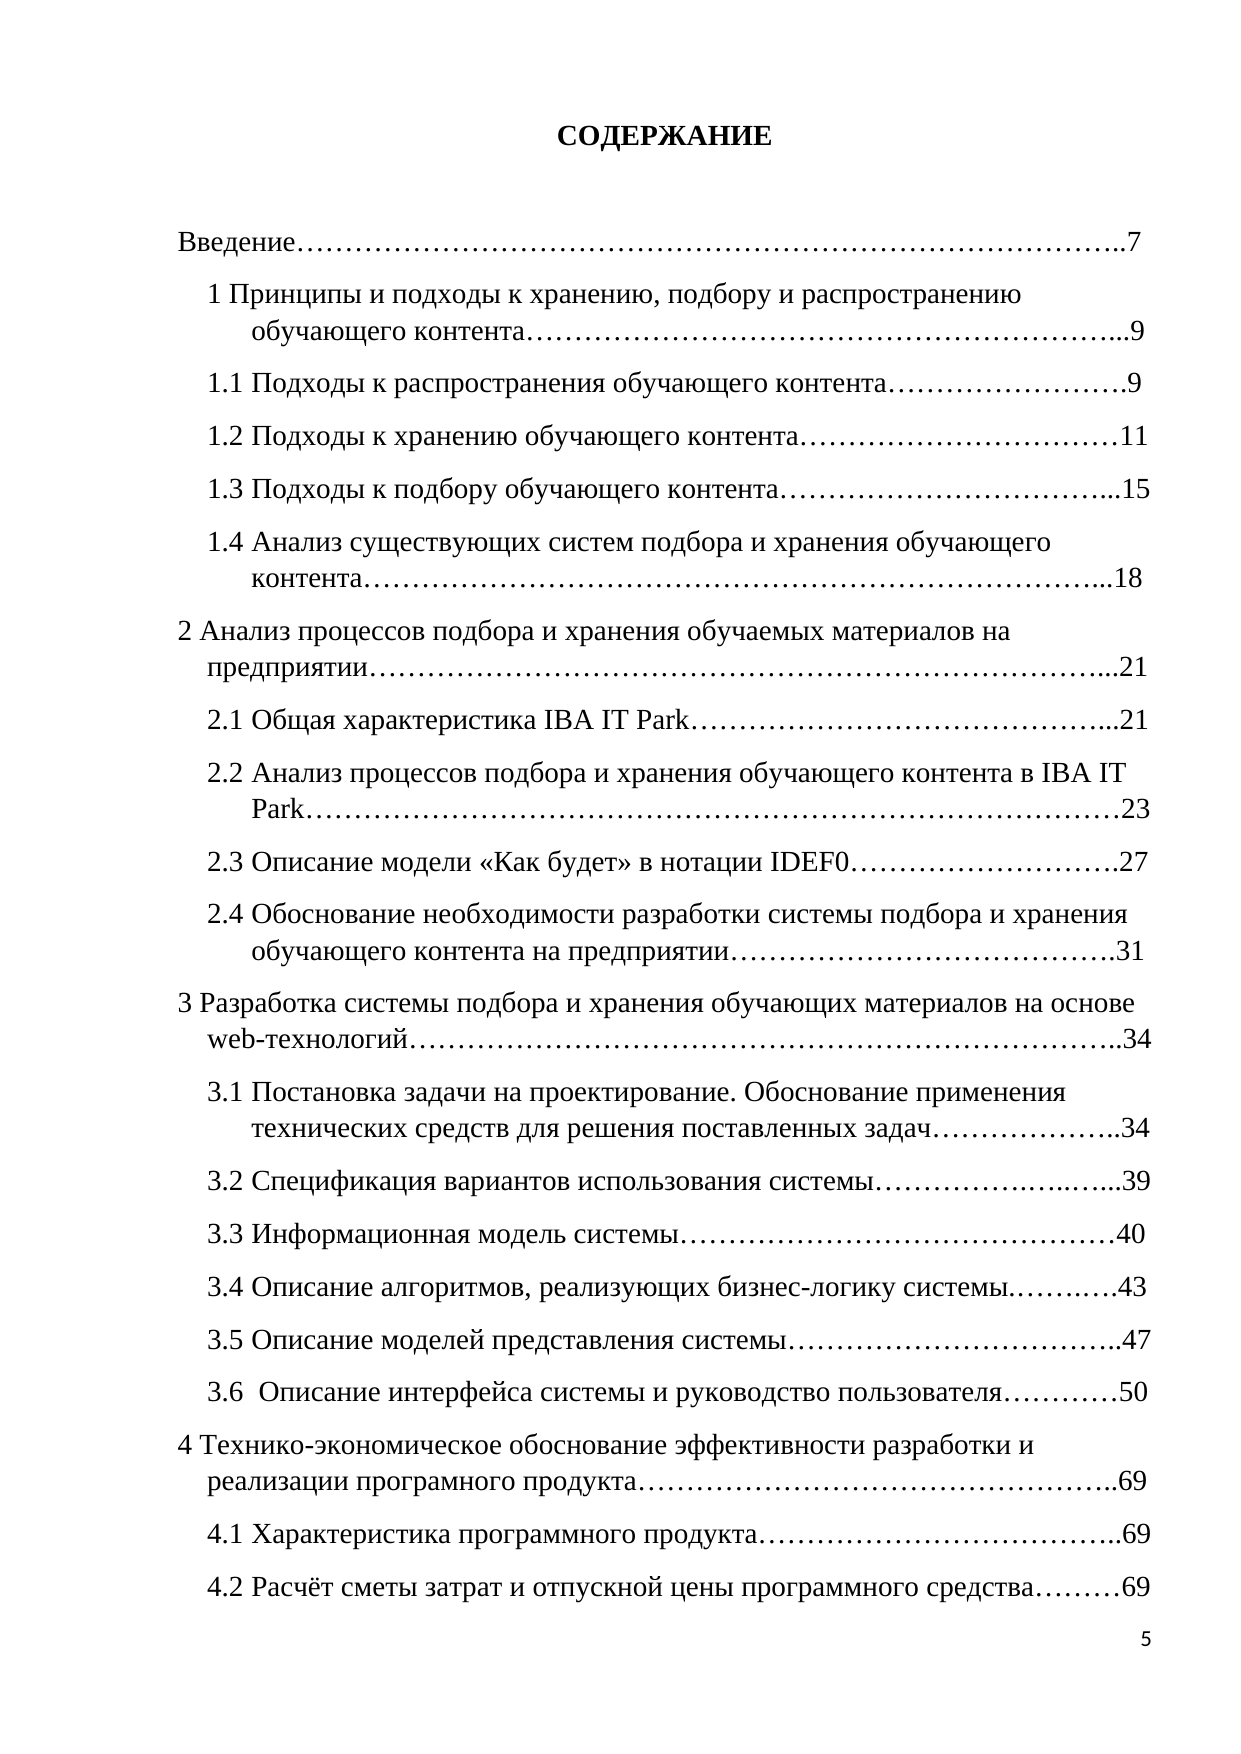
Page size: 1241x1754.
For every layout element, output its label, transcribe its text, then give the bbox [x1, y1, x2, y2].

text 3.5 Описание моделей представления системы……………………………..47 [207, 1322, 1152, 1355]
text 2.1 Общая характеристика IBA IT Park……………………………………...21 [207, 702, 1152, 735]
text 3.6 Описание интерфейса системы и руководство пользователя…………50 [207, 1374, 1152, 1408]
text 1.3 Подходы к подбору обучающего контента……………………………...15 [207, 471, 1152, 505]
text 1.1 Подходы к распространения обучающего контента…………………….9 [207, 366, 1152, 399]
text 1.2 Подходы к хранению обучающего контента……………………………11 [207, 418, 1152, 452]
text 3.1 Постановка задачи на проектирование. Обоснование применения технических средств для решения поставленных задач………………..34 [207, 1074, 1152, 1144]
text 2.4 Обоснование необходимости разработки системы подбора и хранения обучающего контента на предприятии………………………………….31 [207, 896, 1152, 966]
text 1.4 Анализ существующих систем подбора и хранения обучающего контента…………………………………………………………………...18 [207, 524, 1152, 594]
text Введение…………………………………………………………………………..7 [177, 224, 1152, 257]
text 4.1 Характеристика программного продукта………………………………..69 [207, 1516, 1152, 1550]
text 3.3 Информационная модель системы………………………………………40 [207, 1216, 1152, 1250]
text СОДЕРЖАНИЕ [177, 118, 1152, 152]
text 1 Принципы и подходы к хранению, подбору и распространению обучающего контента……………………………………………………...9 [207, 277, 1152, 346]
text 3 Разработка системы подбора и хранения обучающих материалов на основе web-технологий………………………………………………………………..34 [177, 985, 1152, 1055]
text 4 Технико-экономическое обоснование эффективности разработки и реализации програмного продукта…………………………………………..69 [177, 1427, 1152, 1497]
text 2.3 Описание модели «Как будет» в нотации IDEF0……………………….27 [207, 844, 1152, 877]
text 3.2 Спецификация вариантов использования системы…………….…..…...39 [207, 1163, 1152, 1197]
text 4.2 Расчёт сметы затрат и отпускной цены программного средства………69 [207, 1569, 1152, 1603]
text 2.2 Анализ процессов подбора и хранения обучающего контента в IBA IT Park…………………………………………………………………………23 [207, 755, 1152, 824]
text 2 Анализ процессов подбора и хранения обучаемых материалов на предприятии…………………………………………………………………...21 [177, 613, 1152, 683]
text 3.4 Описание алгоритмов, реализующих бизнес-логику системы.…….….43 [207, 1269, 1152, 1302]
